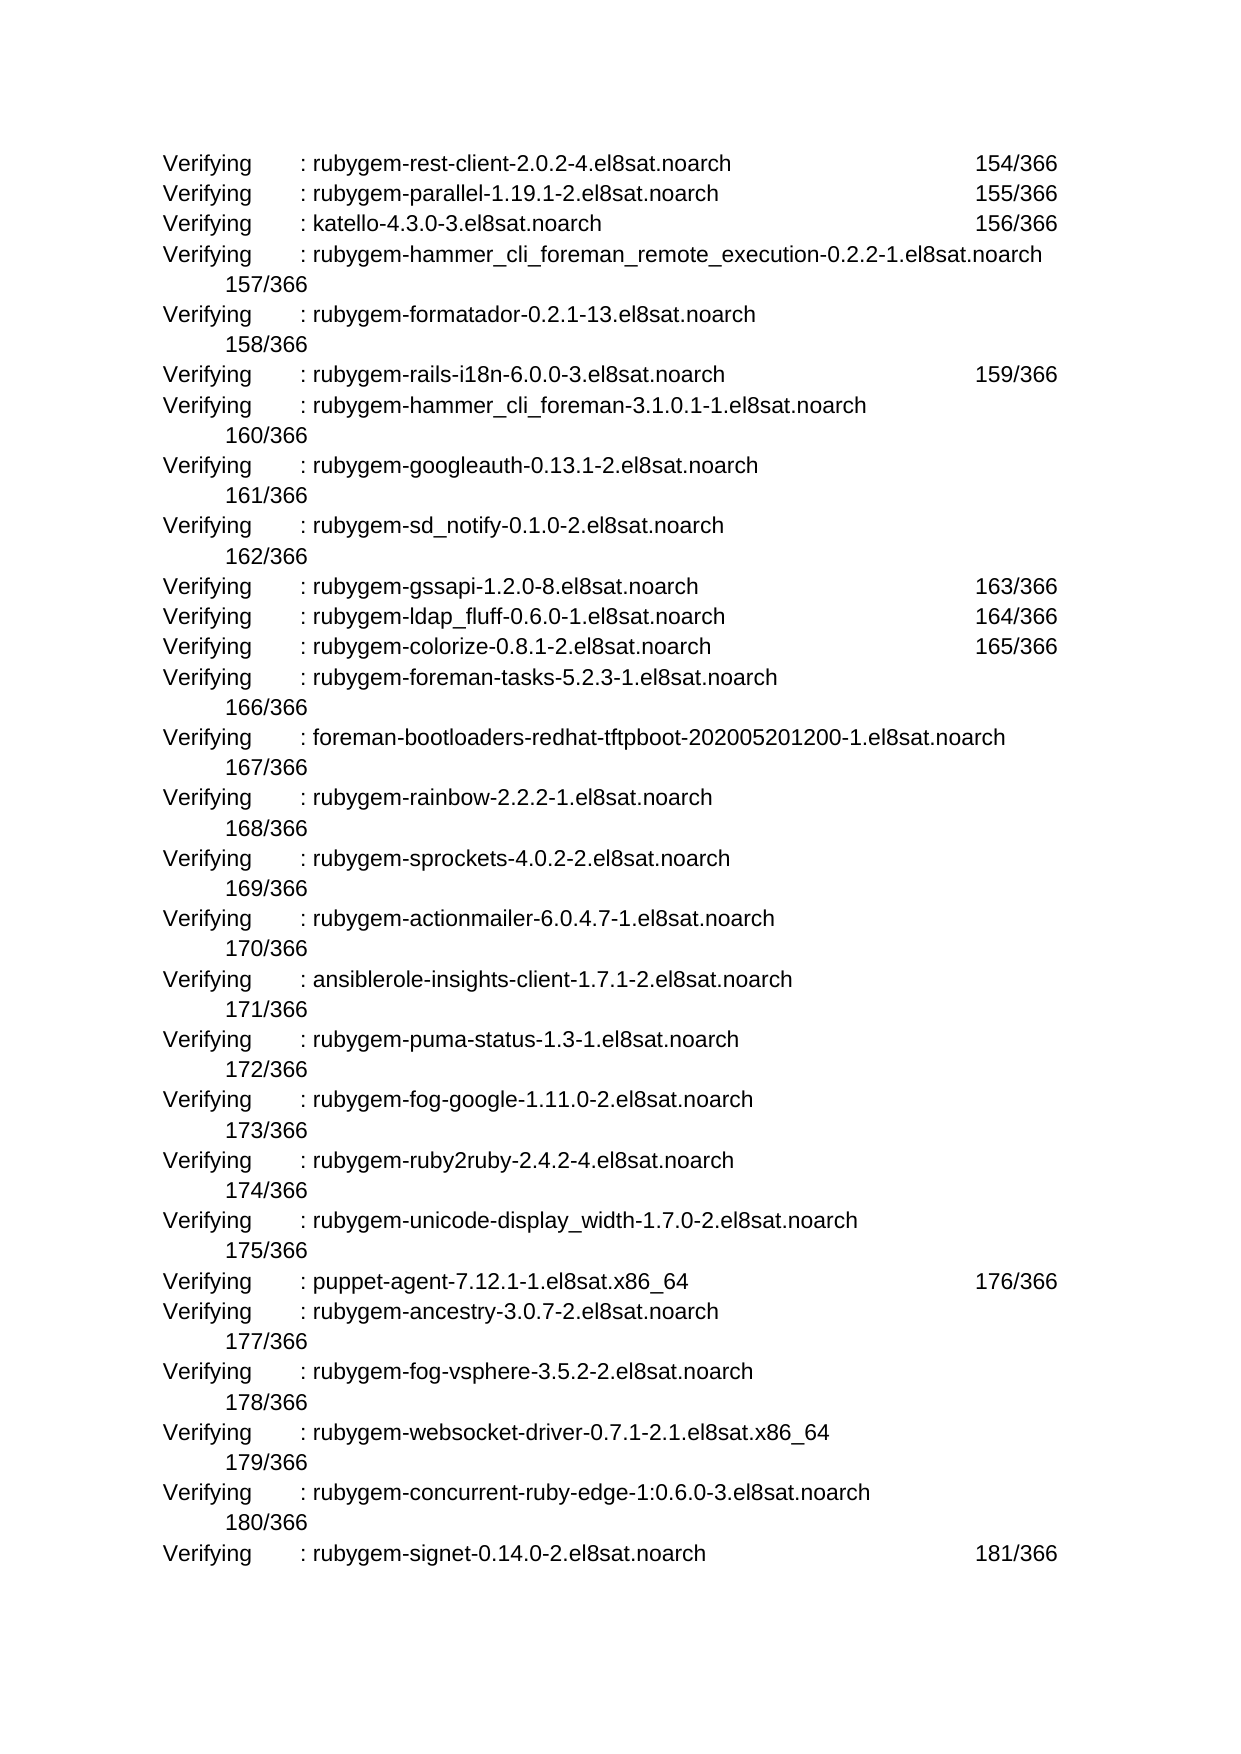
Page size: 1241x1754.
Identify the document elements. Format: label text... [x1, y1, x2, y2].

text Verifying : rubygem-sd_notify-0.1.0-2.el8sat.noarch 162/366 [150, 512, 1090, 569]
text Verifying : rubygem-colorize-0.8.1-2.el8sat.noarch 165/366 [150, 633, 1090, 660]
text Verifying : rubygem-concurrent-ruby-edge-1:0.6.0-3.el8sat.noarch 180/366 [150, 1479, 1090, 1536]
text Verifying : rubygem-ruby2ruby-2.4.2-4.el8sat.noarch 174/366 [150, 1147, 1090, 1203]
text Verifying : rubygem-rest-client-2.0.2-4.el8sat.noarch 154/366 [150, 150, 1090, 176]
text Verifying : rubygem-foreman-tasks-5.2.3-1.el8sat.noarch 166/366 [150, 663, 1090, 720]
text Verifying : rubygem-ldap_fluff-0.6.0-1.el8sat.noarch 164/366 [150, 603, 1090, 629]
text Verifying : rubygem-fog-google-1.11.0-2.el8sat.noarch 173/366 [150, 1086, 1090, 1143]
text Verifying : rubygem-gssapi-1.2.0-8.el8sat.noarch 163/366 [150, 573, 1090, 599]
text Verifying : foreman-bootloaders-redhat-tftpboot-202005201200-1.el8sat.noarch 167/366 [150, 724, 1090, 781]
text Verifying : rubygem-rainbow-2.2.2-1.el8sat.noarch 168/366 [150, 784, 1090, 841]
text Verifying : rubygem-actionmailer-6.0.4.7-1.el8sat.noarch 170/366 [150, 905, 1090, 962]
text Verifying : rubygem-parallel-1.19.1-2.el8sat.noarch 155/366 [150, 180, 1090, 207]
text Verifying : rubygem-formatador-0.2.1-13.el8sat.noarch 158/366 [150, 301, 1090, 358]
text Verifying : rubygem-hammer_cli_foreman-3.1.0.1-1.el8sat.noarch 160/366 [150, 392, 1090, 448]
text Verifying : rubygem-googleauth-0.13.1-2.el8sat.noarch 161/366 [150, 452, 1090, 509]
text Verifying : rubygem-puma-status-1.3-1.el8sat.noarch 172/366 [150, 1026, 1090, 1083]
text Verifying : rubygem-unicode-display_width-1.7.0-2.el8sat.noarch 175/366 [150, 1207, 1090, 1264]
text Verifying : rubygem-sprockets-4.0.2-2.el8sat.noarch 169/366 [150, 845, 1090, 901]
text Verifying : katello-4.3.0-3.el8sat.noarch 156/366 [150, 210, 1090, 237]
text Verifying : rubygem-rails-i18n-6.0.0-3.el8sat.noarch 159/366 [150, 361, 1090, 388]
text Verifying : rubygem-ancestry-3.0.7-2.el8sat.noarch 177/366 [150, 1298, 1090, 1354]
text Verifying : rubygem-hammer_cli_foreman_remote_execution-0.2.2-1.el8sat.noarch 157/366 [150, 241, 1090, 297]
text Verifying : rubygem-signet-0.14.0-2.el8sat.noarch 181/366 [150, 1539, 1090, 1566]
text Verifying : rubygem-fog-vsphere-3.5.2-2.el8sat.noarch 178/366 [150, 1358, 1090, 1415]
text Verifying : puppet-agent-7.12.1-1.el8sat.x86_64 176/366 [150, 1268, 1090, 1294]
text Verifying : ansiblerole-insights-client-1.7.1-2.el8sat.noarch 171/366 [150, 966, 1090, 1022]
text Verifying : rubygem-websocket-driver-0.7.1-2.1.el8sat.x86_64 179/366 [150, 1419, 1090, 1475]
